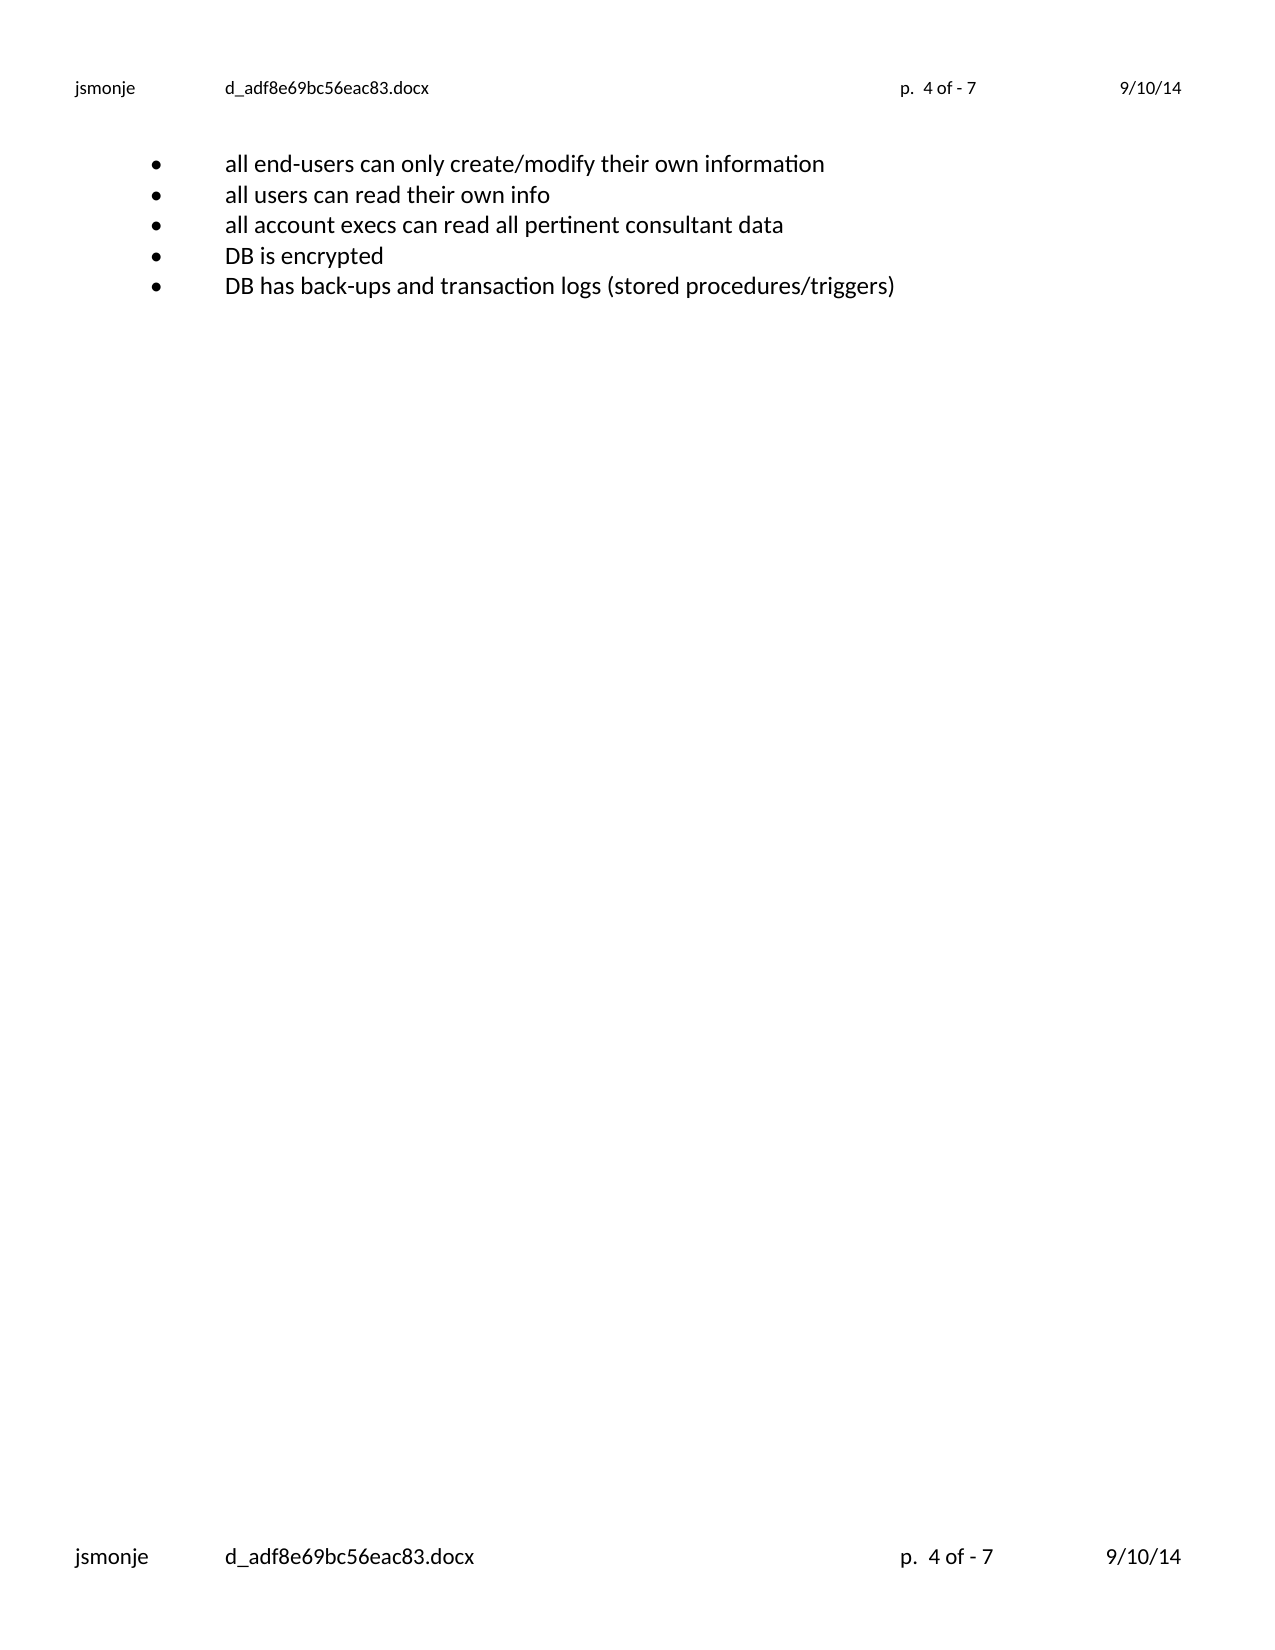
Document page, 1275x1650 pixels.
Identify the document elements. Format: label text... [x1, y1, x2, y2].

text • DB has back-ups and transaction logs (stored procedures/triggers) [75, 270, 1200, 301]
text • all end-users can only create/modify their own information [75, 148, 1200, 179]
text • all users can read their own info [75, 179, 1200, 209]
text • all account execs can read all pertinent consultant data [75, 209, 1200, 240]
text • DB is encrypted [75, 240, 1200, 270]
